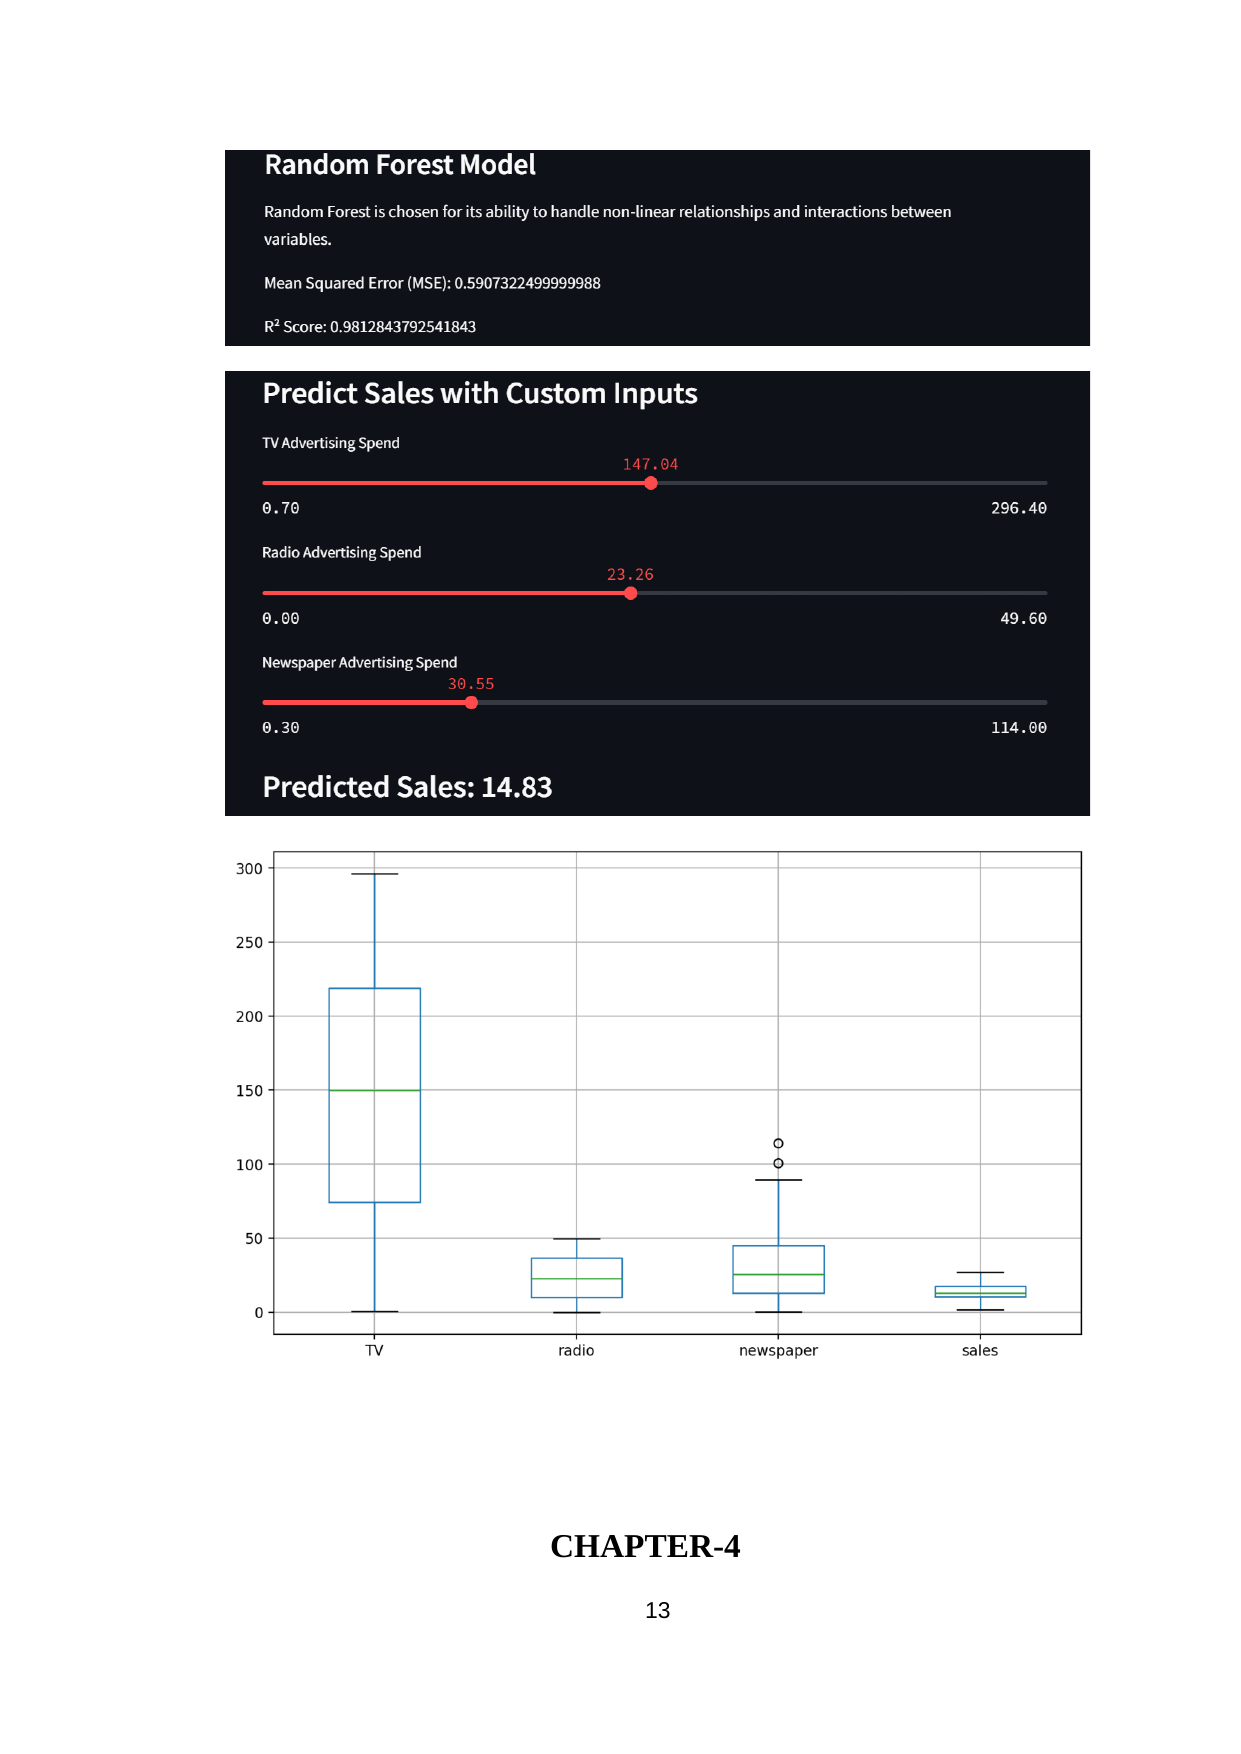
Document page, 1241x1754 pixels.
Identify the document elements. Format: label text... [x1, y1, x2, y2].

text CHAPTER-4 [225, 1526, 1090, 1564]
picture [225, 150, 1091, 346]
picture [225, 371, 1091, 816]
picture [225, 842, 1091, 1369]
